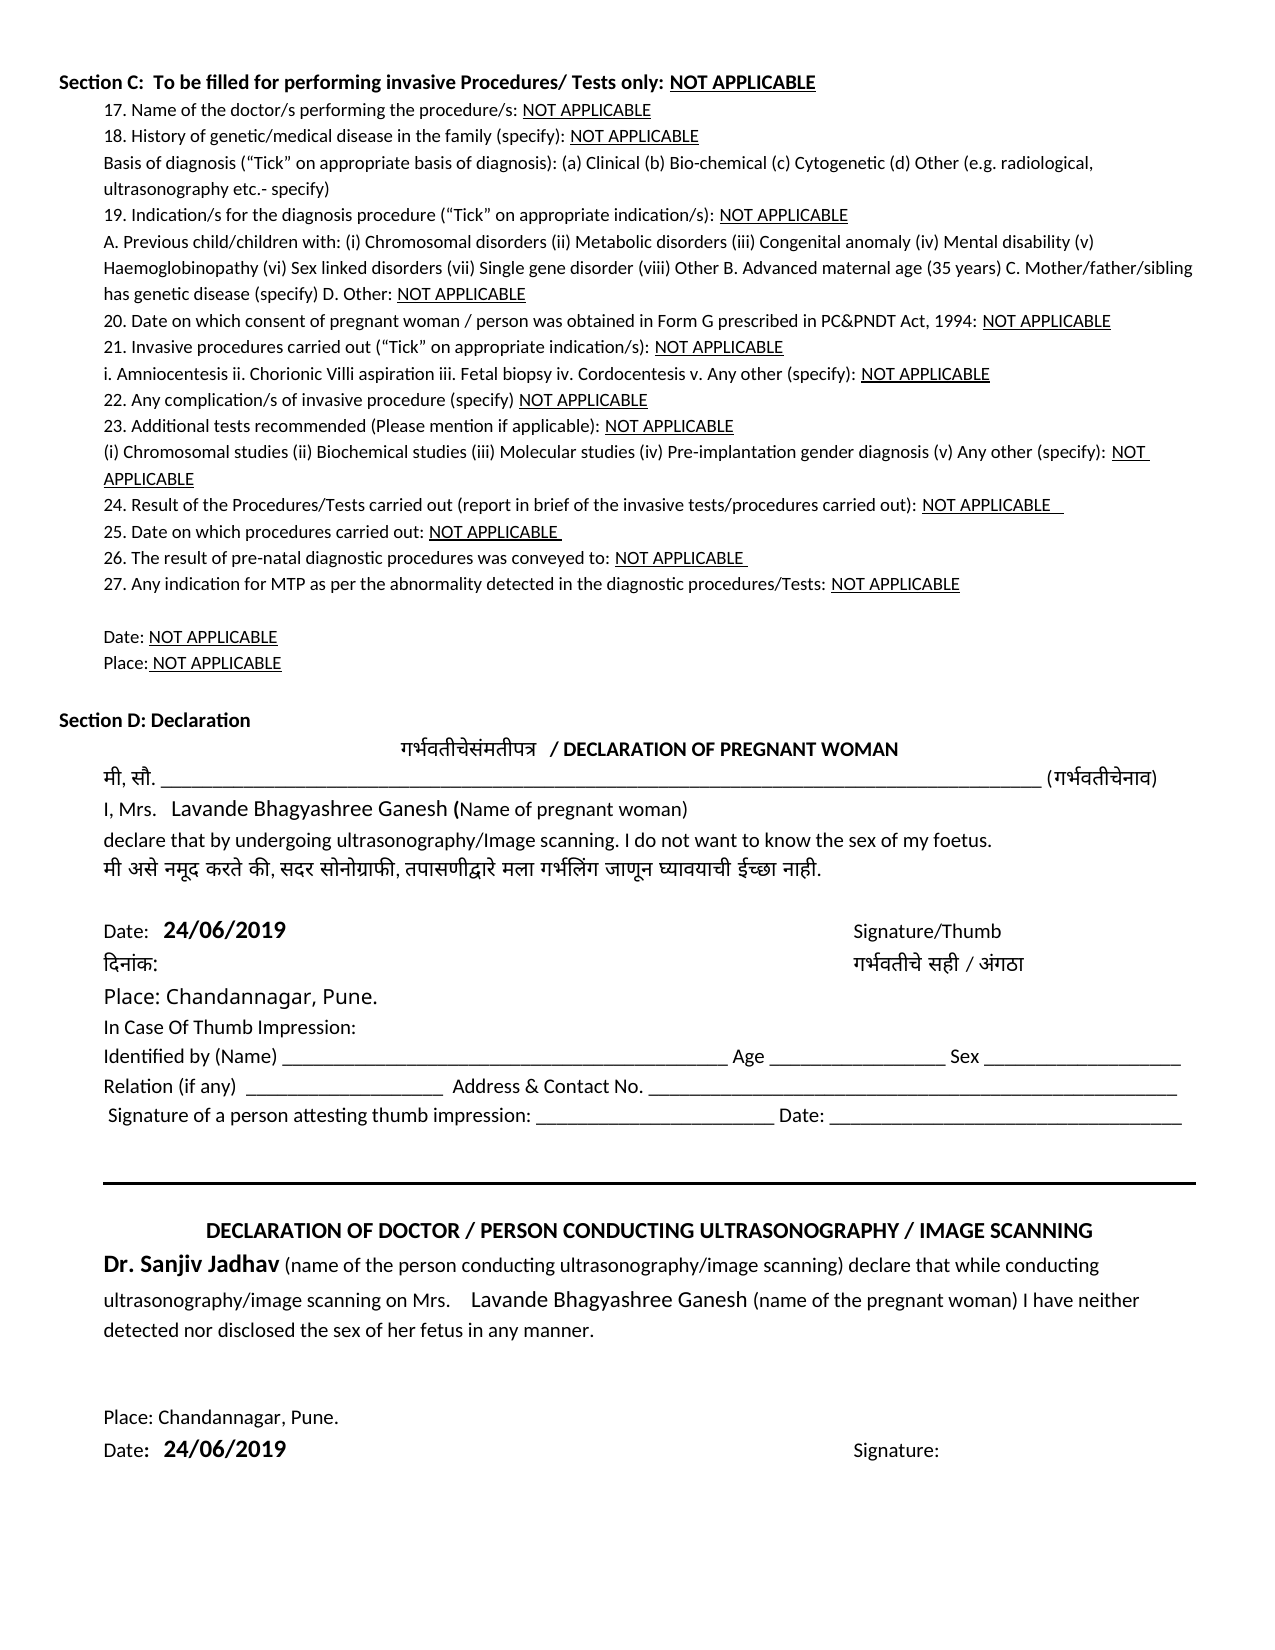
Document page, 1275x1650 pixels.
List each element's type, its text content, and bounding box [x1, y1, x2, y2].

text i. Amniocentesis ii. Chorionic Villi aspiration iii. Fetal biopsy iv. Cordocentesis v. Any other (specify): NOT APPLICABLE [103, 362, 1196, 384]
text मी, सौ. _____________________________________________________________________________________ (गर्भवतीचेनाव) [103, 765, 1196, 791]
text A. Previous child/children with: (i) Chromosomal disorders (ii) Metabolic disorders (iii) Congenital anomaly (iv) Mental disability (v) Haemoglobinopathy (vi) Sex linked disorders (vii) Single gene disorder (viii) Other B. Advanced maternal age (35 years) C. Mother/father/sibling has genetic disease (specify) D. Other: NOT APPLICABLE [103, 230, 1196, 306]
text Place: NOT APPLICABLE [103, 652, 1196, 674]
text Signature of a person attesting thumb impression: _______________________ Date: __________________________________ [103, 1102, 1196, 1182]
text दिनांक: गर्भवतीचे सही / अंगठा [103, 949, 1196, 978]
text 26. The result of pre-natal diagnostic procedures was conveyed to: NOT APPLICABLE [103, 546, 1196, 569]
text Date: NOT APPLICABLE [103, 625, 1196, 648]
text Dr. Sanjiv Jadhav (name of the person conducting ultrasonography/image scanning) declare that while conducting ultrasonography/image scanning on Mrs. (name of the pregnant woman) I have neither detected nor disclosed the sex of her fetus in any manner. [103, 1248, 1196, 1343]
text 27. Any indication for MTP as per the abnormality detected in the diagnostic procedures/Tests: NOT APPLICABLE [103, 572, 1196, 595]
text 24. Result of the Procedures/Tests carried out (report in brief of the invasive tests/procedures carried out): NOT APPLICABLE [103, 493, 1196, 516]
text 18. History of genetic/medical disease in the family (specify): NOT APPLICABLE [103, 124, 1196, 147]
text Date: Signature/Thumb [103, 914, 1196, 945]
text 20. Date on which consent of pregnant woman / person was obtained in Form G prescribed in PC&PNDT Act, 1994: NOT APPLICABLE [103, 309, 1196, 332]
text Place: Chandannagar, Pune. [103, 982, 1196, 1010]
text गर्भवतीचेसंमतीपत्र / DECLARATION OF PREGNANT WOMAN [103, 736, 1196, 762]
text 19. Indication/s for the diagnosis procedure (“Tick” on appropriate indication/s): NOT APPLICABLE [103, 203, 1196, 226]
text Identified by (Name) ___________________________________________ Age _________________ Sex ___________________ [103, 1044, 1196, 1069]
text 25. Date on which procedures carried out: NOT APPLICABLE [103, 520, 1196, 543]
text 21. Invasive procedures carried out (“Tick” on appropriate indication/s): NOT APPLICABLE [103, 335, 1196, 358]
text Place: Chandannagar, Pune. [103, 1404, 1196, 1430]
text 17. Name of the doctor/s performing the procedure/s: NOT APPLICABLE [103, 98, 1196, 121]
text Basis of diagnosis (“Tick” on appropriate basis of diagnosis): (a) Clinical (b) Bio-chemical (c) Cytogenetic (d) Other (e.g. radiological, ultrasonography etc.- specify) [103, 151, 1196, 200]
text In Case Of Thumb Impression: [103, 1014, 1196, 1040]
text Section D: Declaration [59, 707, 1196, 732]
text I, Mrs. (Name of pregnant woman) [103, 794, 1196, 823]
text Section C: To be filled for performing invasive Procedures/ Tests only: NOT APPLICABLE [0, 69, 1275, 94]
text Relation (if any) ___________________ Address & Contact No. ___________________________________________________ [103, 1073, 1196, 1098]
text declare that by undergoing ultrasonography/Image scanning. I do not want to know the sex of my foetus. [103, 827, 1196, 852]
text मी असे नमूद करते की, सदर सोनोग्राफी, तपासणीद्वारे मला गर्भलिंग जाणून घ्यावयाची ईच्छा नाही. [103, 856, 1196, 881]
text 23. Additional tests recommended (Please mention if applicable): NOT APPLICABLE [103, 414, 1196, 437]
text 22. Any complication/s of invasive procedure (specify) NOT APPLICABLE [103, 388, 1196, 411]
text Date: Signature: [103, 1434, 1196, 1464]
text (i) Chromosomal studies (ii) Biochemical studies (iii) Molecular studies (iv) Pre-implantation gender diagnosis (v) Any other (specify): NOT APPLICABLE [103, 441, 1196, 490]
text DECLARATION OF DOCTOR / PERSON CONDUCTING ULTRASONOGRAPHY / IMAGE SCANNING [103, 1216, 1196, 1244]
